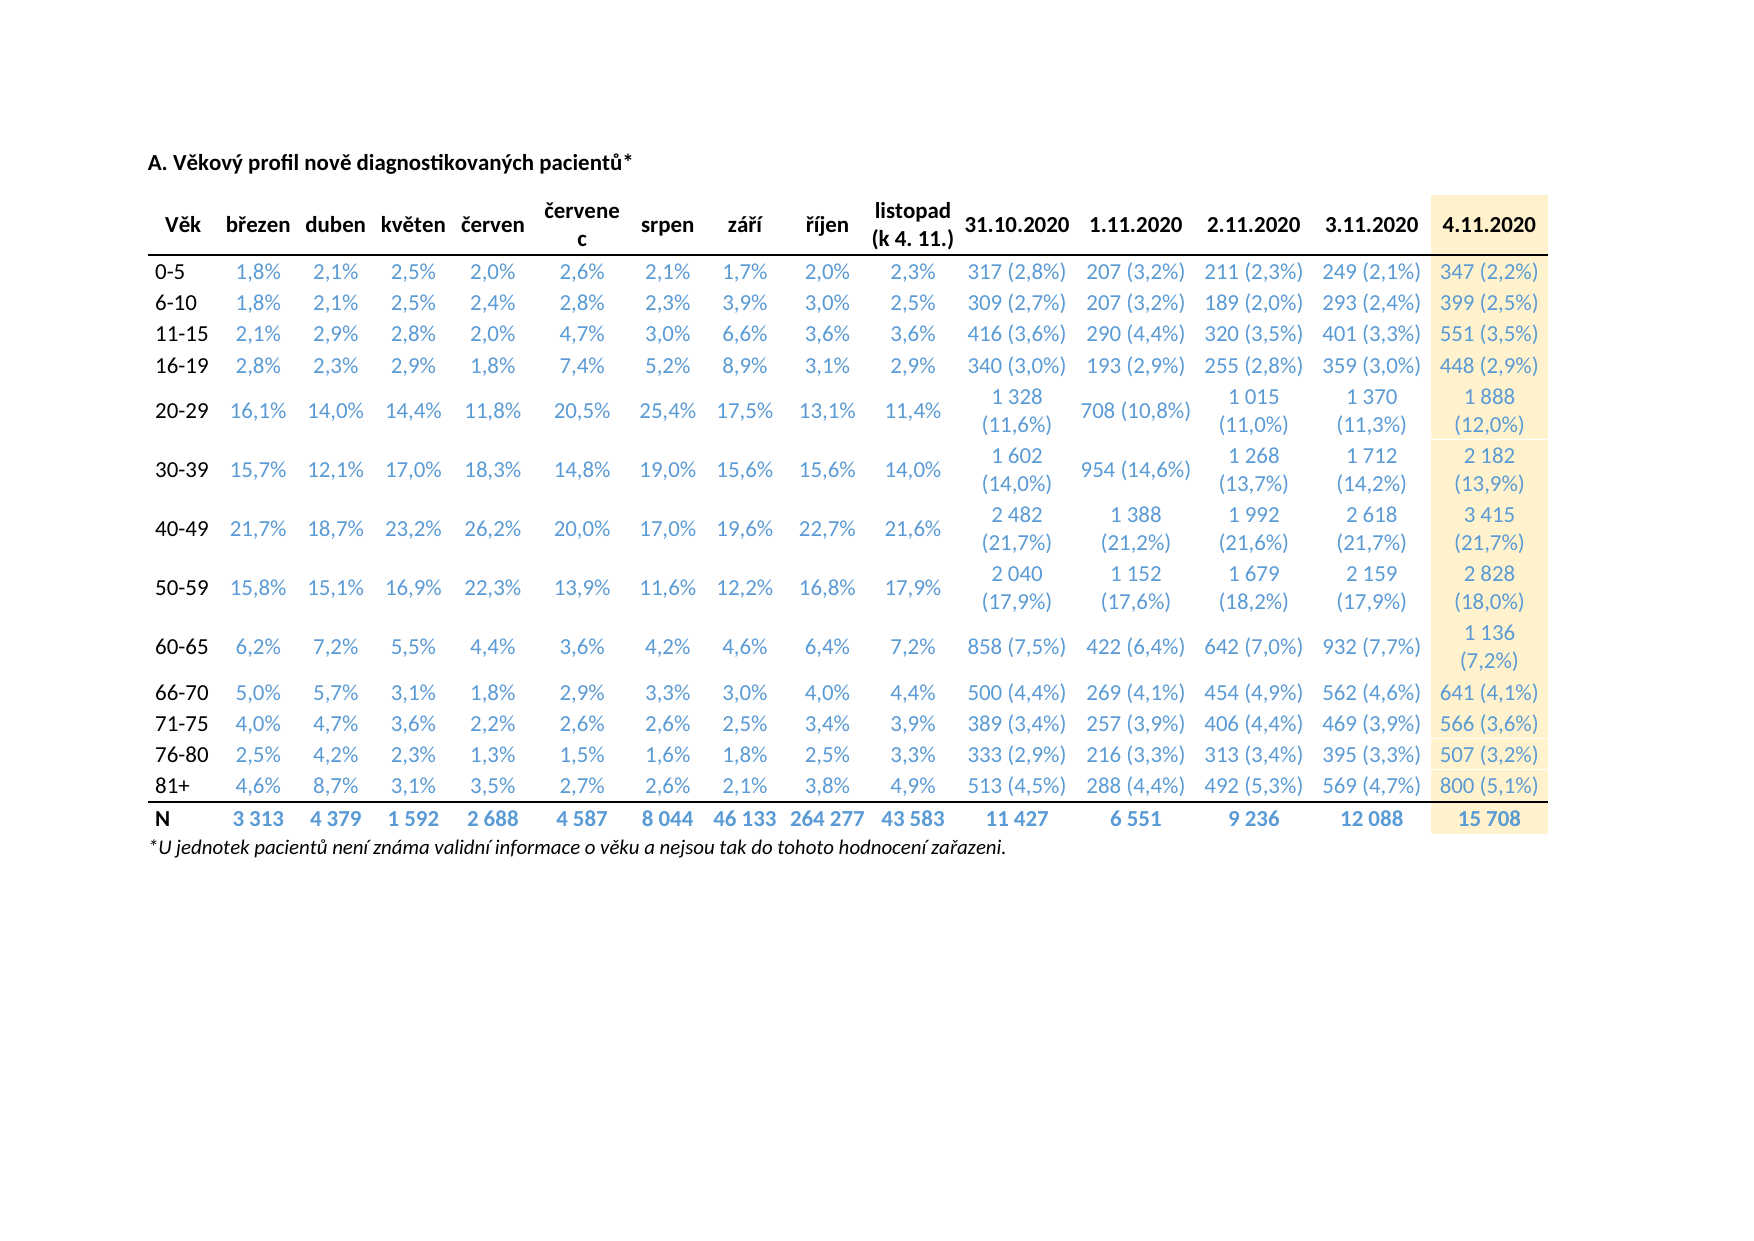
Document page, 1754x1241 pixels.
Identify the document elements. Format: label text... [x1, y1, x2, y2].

table_cell 4 587 [532, 803, 632, 834]
table_cell 71-75 [148, 707, 218, 738]
table_cell 3 313 [218, 803, 298, 834]
table_cell 2,1% [218, 318, 298, 349]
table_header říjen [786, 195, 868, 254]
table_cell 76-80 [148, 739, 218, 769]
table_header listopad (k 4. 11.) [869, 195, 957, 254]
table_cell 569 (4,7%) [1313, 770, 1431, 801]
text A. Věkový profil nově diagnostikovaných pacientů* [148, 148, 1606, 176]
table_cell 2,6% [532, 707, 632, 738]
table_header 4.11.2020 [1431, 195, 1548, 254]
table_cell 43 583 [869, 803, 957, 834]
table_cell 513 (4,5%) [957, 770, 1077, 801]
table_cell 309 (2,7%) [957, 287, 1077, 318]
table_cell 22,7% [786, 499, 868, 558]
table_cell 211 (2,3%) [1195, 256, 1313, 287]
table_cell 23,2% [373, 499, 453, 558]
table_cell 3,5% [453, 770, 532, 801]
table_cell 20,0% [532, 499, 632, 558]
table_cell 416 (3,6%) [957, 318, 1077, 349]
table_cell 492 (5,3%) [1195, 770, 1313, 801]
table_cell 2,0% [453, 318, 532, 349]
table_cell 3,9% [869, 707, 957, 738]
table_cell 1 592 [373, 803, 453, 834]
table_cell 2 688 [453, 803, 532, 834]
table_cell 1 268 (13,7%) [1195, 440, 1313, 499]
table_header březen [218, 195, 298, 254]
table_cell 333 (2,9%) [957, 739, 1077, 769]
table_cell 2,1% [632, 256, 703, 287]
table_header Věk [148, 195, 218, 254]
table_header srpen [632, 195, 703, 254]
table_cell 2,5% [703, 707, 786, 738]
table_cell 562 (4,6%) [1313, 676, 1431, 707]
table_cell 8 044 [632, 803, 703, 834]
table_cell 507 (3,2%) [1431, 739, 1548, 769]
table_cell 1 328 (11,6%) [957, 380, 1077, 439]
table_cell 3,9% [703, 287, 786, 318]
table_cell 4,6% [703, 617, 786, 676]
table_cell 17,9% [869, 558, 957, 617]
table_cell 22,3% [453, 558, 532, 617]
table_cell 500 (4,4%) [957, 676, 1077, 707]
table_cell 193 (2,9%) [1077, 349, 1195, 380]
table_cell 2,5% [373, 287, 453, 318]
table_cell 2,0% [453, 256, 532, 287]
table_cell 8,7% [298, 770, 373, 801]
table_cell 3,6% [532, 617, 632, 676]
table_cell 11-15 [148, 318, 218, 349]
table_cell 340 (3,0%) [957, 349, 1077, 380]
table_cell 3,1% [786, 349, 868, 380]
table_cell 17,0% [632, 499, 703, 558]
table_cell 359 (3,0%) [1313, 349, 1431, 380]
table_header 3.11.2020 [1313, 195, 1431, 254]
table_cell 3,1% [373, 770, 453, 801]
table_cell 4,6% [218, 770, 298, 801]
table_cell 18,3% [453, 440, 532, 499]
table_cell 1,3% [453, 739, 532, 769]
table_header září [703, 195, 786, 254]
table_cell 60-65 [148, 617, 218, 676]
table_cell 1 370 (11,3%) [1313, 380, 1431, 439]
table_cell 800 (5,1%) [1431, 770, 1548, 801]
text *U jednotek pacientů není známa validní informace o věku a nejsou tak do tohoto hodnocení zařazeni. [148, 834, 1606, 859]
table_cell 269 (4,1%) [1077, 676, 1195, 707]
table_cell 16,9% [373, 558, 453, 617]
table_cell 12,1% [298, 440, 373, 499]
table_cell 7,2% [869, 617, 957, 676]
table_cell 641 (4,1%) [1431, 676, 1548, 707]
table_cell 1,8% [703, 739, 786, 769]
table_cell 7,4% [532, 349, 632, 380]
table_cell 293 (2,4%) [1313, 287, 1431, 318]
table_cell 216 (3,3%) [1077, 739, 1195, 769]
table_cell 14,8% [532, 440, 632, 499]
table_cell 2,8% [532, 287, 632, 318]
table_header červen [453, 195, 532, 254]
table_cell 2 040 (17,9%) [957, 558, 1077, 617]
table_header červenec [532, 195, 632, 254]
table_cell 4,2% [298, 739, 373, 769]
table_cell 16,8% [786, 558, 868, 617]
table_cell 2 618 (21,7%) [1313, 499, 1431, 558]
table_header květen [373, 195, 453, 254]
table_cell 2,3% [373, 739, 453, 769]
table_cell 1 679 (18,2%) [1195, 558, 1313, 617]
table_cell 2,9% [298, 318, 373, 349]
table_cell 2,5% [218, 739, 298, 769]
table_cell 2,0% [786, 256, 868, 287]
table_cell 1,8% [218, 256, 298, 287]
table_cell 17,0% [373, 440, 453, 499]
table_cell 6 551 [1077, 803, 1195, 834]
table_cell 12 088 [1313, 803, 1431, 834]
table_cell 4,0% [786, 676, 868, 707]
table_cell 4,0% [218, 707, 298, 738]
table_cell 2,8% [218, 349, 298, 380]
table_cell 2,2% [453, 707, 532, 738]
table_cell 708 (10,8%) [1077, 380, 1195, 439]
table_cell 3,3% [869, 739, 957, 769]
table_cell 5,7% [298, 676, 373, 707]
table_cell 13,9% [532, 558, 632, 617]
table_cell 3,0% [632, 318, 703, 349]
table_header 1.11.2020 [1077, 195, 1195, 254]
table_cell 2,9% [373, 349, 453, 380]
table_cell 2 159 (17,9%) [1313, 558, 1431, 617]
table_cell 3,1% [373, 676, 453, 707]
table_header 2.11.2020 [1195, 195, 1313, 254]
table_cell 19,0% [632, 440, 703, 499]
table_cell 2,3% [869, 256, 957, 287]
table_cell 389 (3,4%) [957, 707, 1077, 738]
table_cell 15,1% [298, 558, 373, 617]
table_cell 3,3% [632, 676, 703, 707]
table_cell 21,7% [218, 499, 298, 558]
table_cell 399 (2,5%) [1431, 287, 1548, 318]
table_cell 2,8% [373, 318, 453, 349]
table_cell 3,8% [786, 770, 868, 801]
table_cell 1 602 (14,0%) [957, 440, 1077, 499]
table_cell 11,4% [869, 380, 957, 439]
table_cell 454 (4,9%) [1195, 676, 1313, 707]
table_cell 954 (14,6%) [1077, 440, 1195, 499]
table_cell 15,6% [786, 440, 868, 499]
table_cell 1 152 (17,6%) [1077, 558, 1195, 617]
table_cell 2,1% [703, 770, 786, 801]
table_cell 317 (2,8%) [957, 256, 1077, 287]
table_cell 2,5% [869, 287, 957, 318]
table_cell 422 (6,4%) [1077, 617, 1195, 676]
table_cell 20-29 [148, 380, 218, 439]
table_cell 81+ [148, 770, 218, 801]
table_cell 1 136 (7,2%) [1431, 617, 1548, 676]
table_cell 3 415 (21,7%) [1431, 499, 1548, 558]
table_cell 7,2% [298, 617, 373, 676]
table_cell 14,0% [298, 380, 373, 439]
table_cell 14,4% [373, 380, 453, 439]
table_cell 15 708 [1431, 803, 1548, 834]
table_cell 566 (3,6%) [1431, 707, 1548, 738]
table_cell 2 828 (18,0%) [1431, 558, 1548, 617]
table_cell 4,2% [632, 617, 703, 676]
table_cell 15,7% [218, 440, 298, 499]
table_cell 2,3% [632, 287, 703, 318]
table_cell 3,6% [786, 318, 868, 349]
table_cell 1,6% [632, 739, 703, 769]
table_cell 1,8% [453, 676, 532, 707]
table_cell 290 (4,4%) [1077, 318, 1195, 349]
table_cell 15,8% [218, 558, 298, 617]
table_cell 1 712 (14,2%) [1313, 440, 1431, 499]
table_cell 2 482 (21,7%) [957, 499, 1077, 558]
table_cell 207 (3,2%) [1077, 287, 1195, 318]
table_cell 858 (7,5%) [957, 617, 1077, 676]
table_cell 207 (3,2%) [1077, 256, 1195, 287]
table_cell 13,1% [786, 380, 868, 439]
table_cell 1,5% [532, 739, 632, 769]
table_cell 2,9% [532, 676, 632, 707]
table_cell 249 (2,1%) [1313, 256, 1431, 287]
table_cell 2,1% [298, 287, 373, 318]
table_cell 16,1% [218, 380, 298, 439]
table_cell 14,0% [869, 440, 957, 499]
table_cell 8,9% [703, 349, 786, 380]
table_cell 1 888 (12,0%) [1431, 380, 1548, 439]
table_cell 20,5% [532, 380, 632, 439]
table_cell N [148, 803, 218, 834]
table_cell 25,4% [632, 380, 703, 439]
table_cell 12,2% [703, 558, 786, 617]
table_cell 2 182 (13,9%) [1431, 440, 1548, 499]
table_cell 46 133 [703, 803, 786, 834]
table_cell 448 (2,9%) [1431, 349, 1548, 380]
table_cell 66-70 [148, 676, 218, 707]
table_cell 19,6% [703, 499, 786, 558]
table_cell 4,7% [298, 707, 373, 738]
table_cell 50-59 [148, 558, 218, 617]
table_cell 469 (3,9%) [1313, 707, 1431, 738]
table_cell 26,2% [453, 499, 532, 558]
table_cell 4,9% [869, 770, 957, 801]
table_cell 3,0% [786, 287, 868, 318]
table_cell 4,4% [453, 617, 532, 676]
table_cell 17,5% [703, 380, 786, 439]
table_cell 15,6% [703, 440, 786, 499]
table_cell 6,6% [703, 318, 786, 349]
table_cell 1 015 (11,0%) [1195, 380, 1313, 439]
table_cell 2,4% [453, 287, 532, 318]
table_cell 40-49 [148, 499, 218, 558]
table_header duben [298, 195, 373, 254]
table_cell 21,6% [869, 499, 957, 558]
table_cell 264 277 [786, 803, 868, 834]
table_cell 642 (7,0%) [1195, 617, 1313, 676]
table_cell 932 (7,7%) [1313, 617, 1431, 676]
table_cell 1 992 (21,6%) [1195, 499, 1313, 558]
table_cell 2,1% [298, 256, 373, 287]
table_cell 5,5% [373, 617, 453, 676]
table_cell 2,3% [298, 349, 373, 380]
table_cell 551 (3,5%) [1431, 318, 1548, 349]
table_cell 395 (3,3%) [1313, 739, 1431, 769]
table_cell 16-19 [148, 349, 218, 380]
table_cell 401 (3,3%) [1313, 318, 1431, 349]
table_header 31.10.2020 [957, 195, 1077, 254]
table_cell 189 (2,0%) [1195, 287, 1313, 318]
table_cell 347 (2,2%) [1431, 256, 1548, 287]
table_cell 6,4% [786, 617, 868, 676]
table_cell 5,0% [218, 676, 298, 707]
table_cell 257 (3,9%) [1077, 707, 1195, 738]
table_cell 2,6% [632, 707, 703, 738]
table_cell 11,6% [632, 558, 703, 617]
table_cell 6-10 [148, 287, 218, 318]
table_cell 3,6% [869, 318, 957, 349]
table_cell 11 427 [957, 803, 1077, 834]
table_cell 2,6% [632, 770, 703, 801]
table_cell 3,4% [786, 707, 868, 738]
table_cell 255 (2,8%) [1195, 349, 1313, 380]
table_cell 3,0% [703, 676, 786, 707]
table_cell 2,9% [869, 349, 957, 380]
table_cell 1 388 (21,2%) [1077, 499, 1195, 558]
table_cell 288 (4,4%) [1077, 770, 1195, 801]
table_cell 2,5% [373, 256, 453, 287]
table_cell 4,7% [532, 318, 632, 349]
table_cell 2,6% [532, 256, 632, 287]
table_cell 9 236 [1195, 803, 1313, 834]
table_cell 2,7% [532, 770, 632, 801]
table_cell 6,2% [218, 617, 298, 676]
table_cell 3,6% [373, 707, 453, 738]
table_cell 1,8% [453, 349, 532, 380]
table_cell 313 (3,4%) [1195, 739, 1313, 769]
table_cell 406 (4,4%) [1195, 707, 1313, 738]
table_cell 0-5 [148, 256, 218, 287]
table_cell 11,8% [453, 380, 532, 439]
table_cell 1,7% [703, 256, 786, 287]
table_cell 30-39 [148, 440, 218, 499]
table_cell 5,2% [632, 349, 703, 380]
table_cell 18,7% [298, 499, 373, 558]
table_cell 320 (3,5%) [1195, 318, 1313, 349]
table_cell 4 379 [298, 803, 373, 834]
table_cell 4,4% [869, 676, 957, 707]
table_cell 2,5% [786, 739, 868, 769]
table_cell 1,8% [218, 287, 298, 318]
